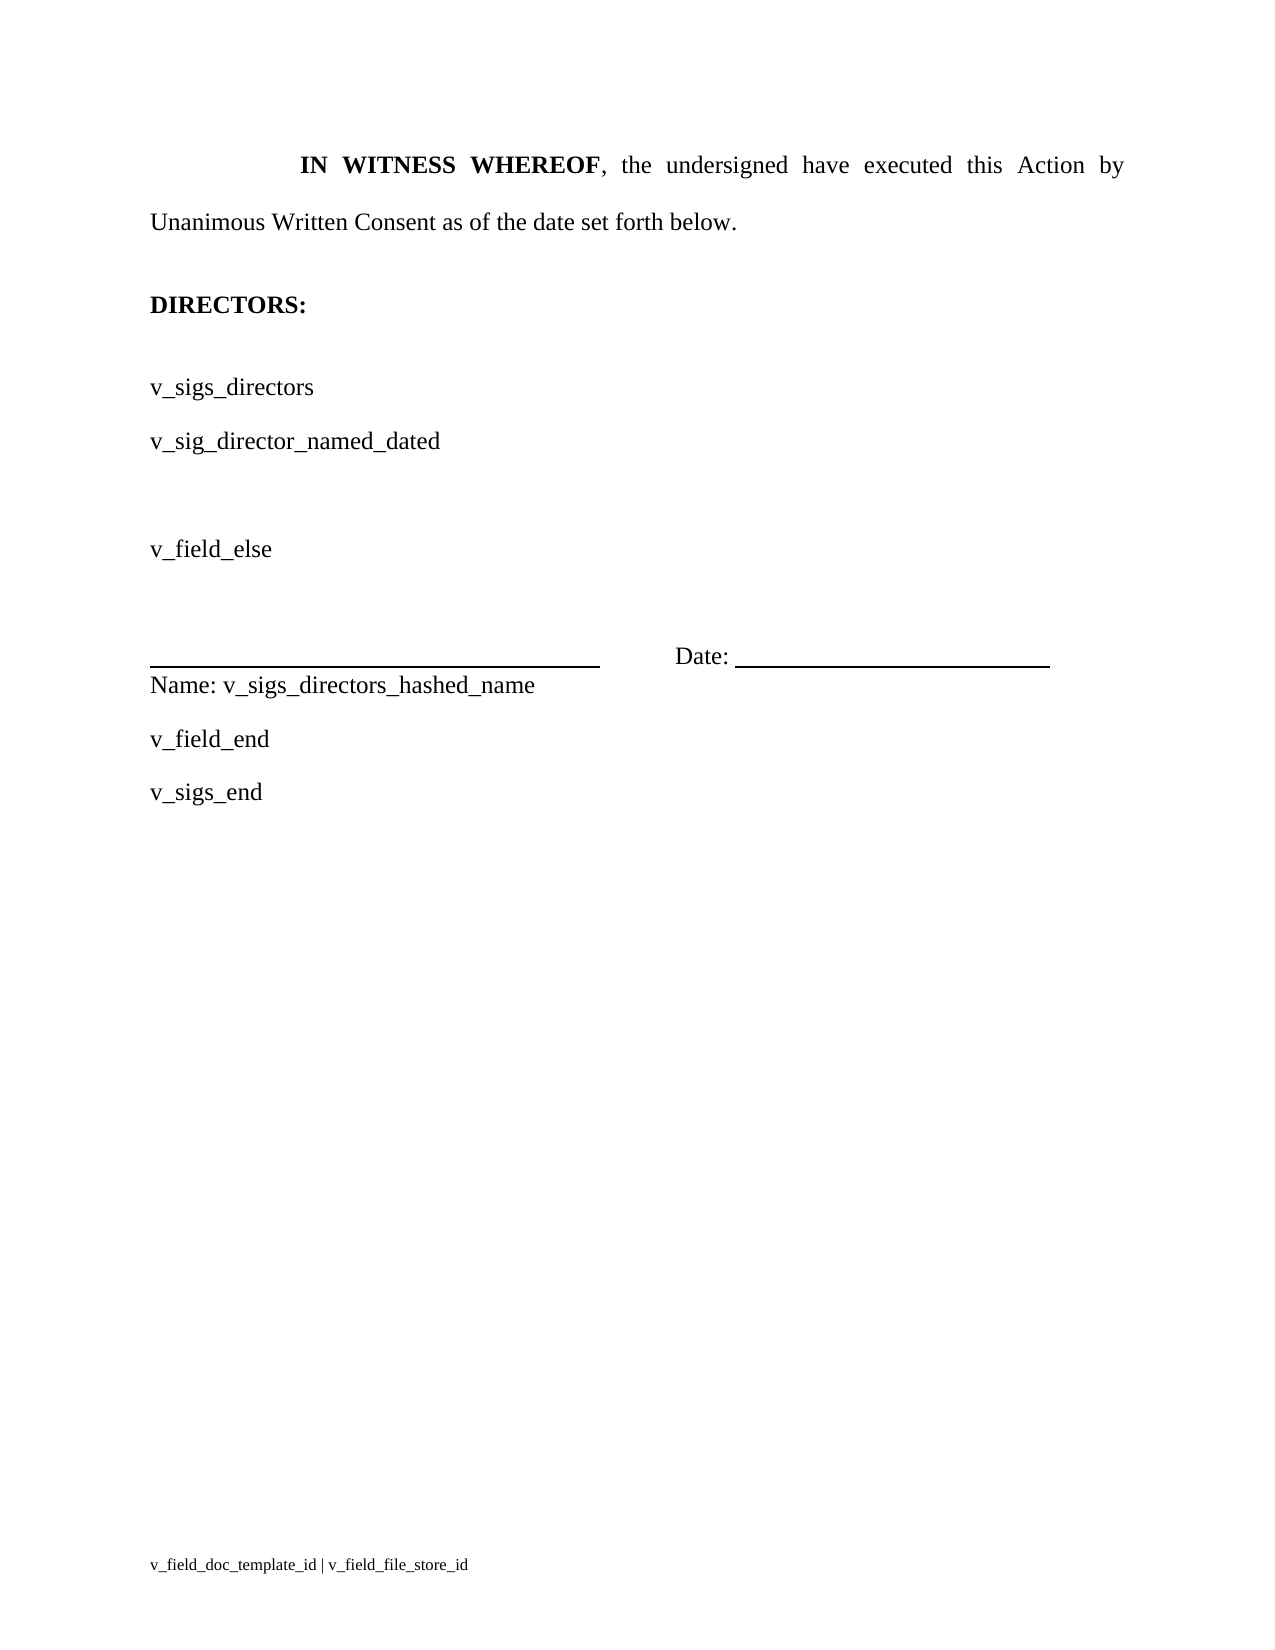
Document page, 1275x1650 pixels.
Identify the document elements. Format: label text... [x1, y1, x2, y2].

text Name: v_sigs_directors_hashed_name [150, 670, 1125, 699]
text v_field_end [150, 724, 1125, 752]
text IN WITNESS WHEREOF, the undersigned have executed this Action by Unanimous Written Consent as of the date set forth below. [150, 150, 1125, 236]
text v_sigs_end [150, 777, 1125, 806]
text v_sigs_directors [150, 372, 1125, 401]
text DIRECTORS: [150, 290, 1125, 319]
text Date: [150, 641, 1125, 670]
text v_field_else [150, 534, 1125, 562]
text v_sig_director_named_dated [150, 426, 1125, 455]
